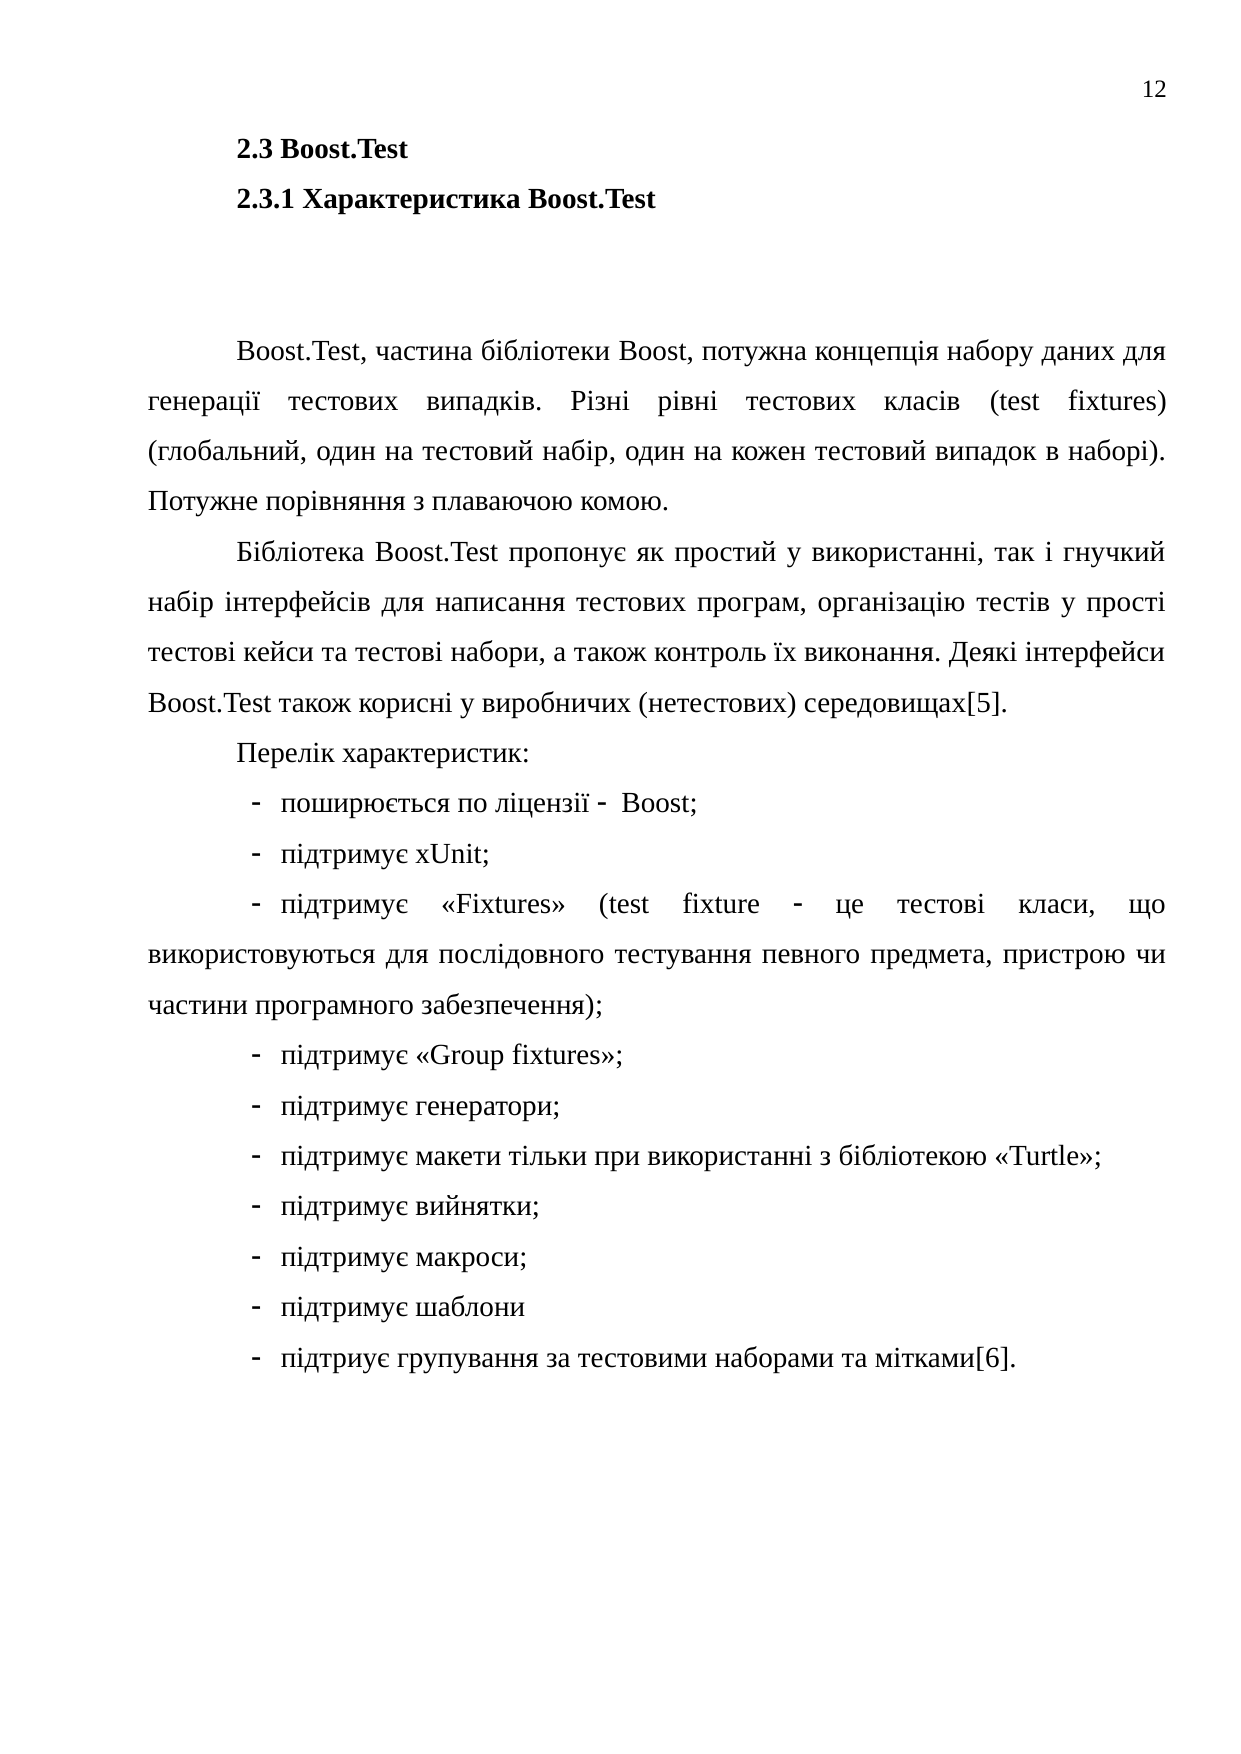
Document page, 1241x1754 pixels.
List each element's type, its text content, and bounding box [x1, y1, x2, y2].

list підтримує «Group fixtures»; [148, 1037, 1167, 1071]
list підтримує генератори; [148, 1088, 1167, 1121]
list поширюється по ліцензії Boost; [148, 785, 1167, 819]
list підтриує групування за тестовими наборами та мітками[6]. [148, 1340, 1167, 1373]
list підтримує макети тільки при використанні з бібліотекою «Turtle»; [148, 1138, 1167, 1172]
list підтримує xUnit; [148, 836, 1167, 869]
list підтримує «Fixtures» (test fixture це тестові класи, що використовуються для послідовного тестування певного предмета, пристрою чи частини програмного забезпечення); [148, 886, 1167, 1021]
list підтримує макроси; [148, 1239, 1167, 1273]
text 2.3 Boost.Test [148, 131, 1167, 165]
text 2.3.1 Характеристика Boost.Test [148, 182, 1167, 215]
text Boost.Test, частина бібліотеки Boost, потужна концепція набору даних для генерації тестових випадків. Різні рівні тестових класів (test fixtures) (глобальний, один на тестовий набір, один на кожен тестовий випадок в наборі). Потужне порівняння з плаваючою комою. [148, 333, 1167, 517]
list підтримує вийнятки; [148, 1188, 1167, 1222]
text Бібліотека Boost.Test пропонує як простий у використанні, так і гнучкий набір інтерфейсів для написання тестових програм, організацію тестів у прості тестові кейси та тестові набори, а також контроль їх виконання. Деякі інтерфейси Boost.Test також корисні у виробничих (нетестових) середовищах[5]. [148, 534, 1167, 718]
text Перелік характеристик: [148, 735, 1167, 769]
list підтримує шаблони [148, 1289, 1167, 1323]
